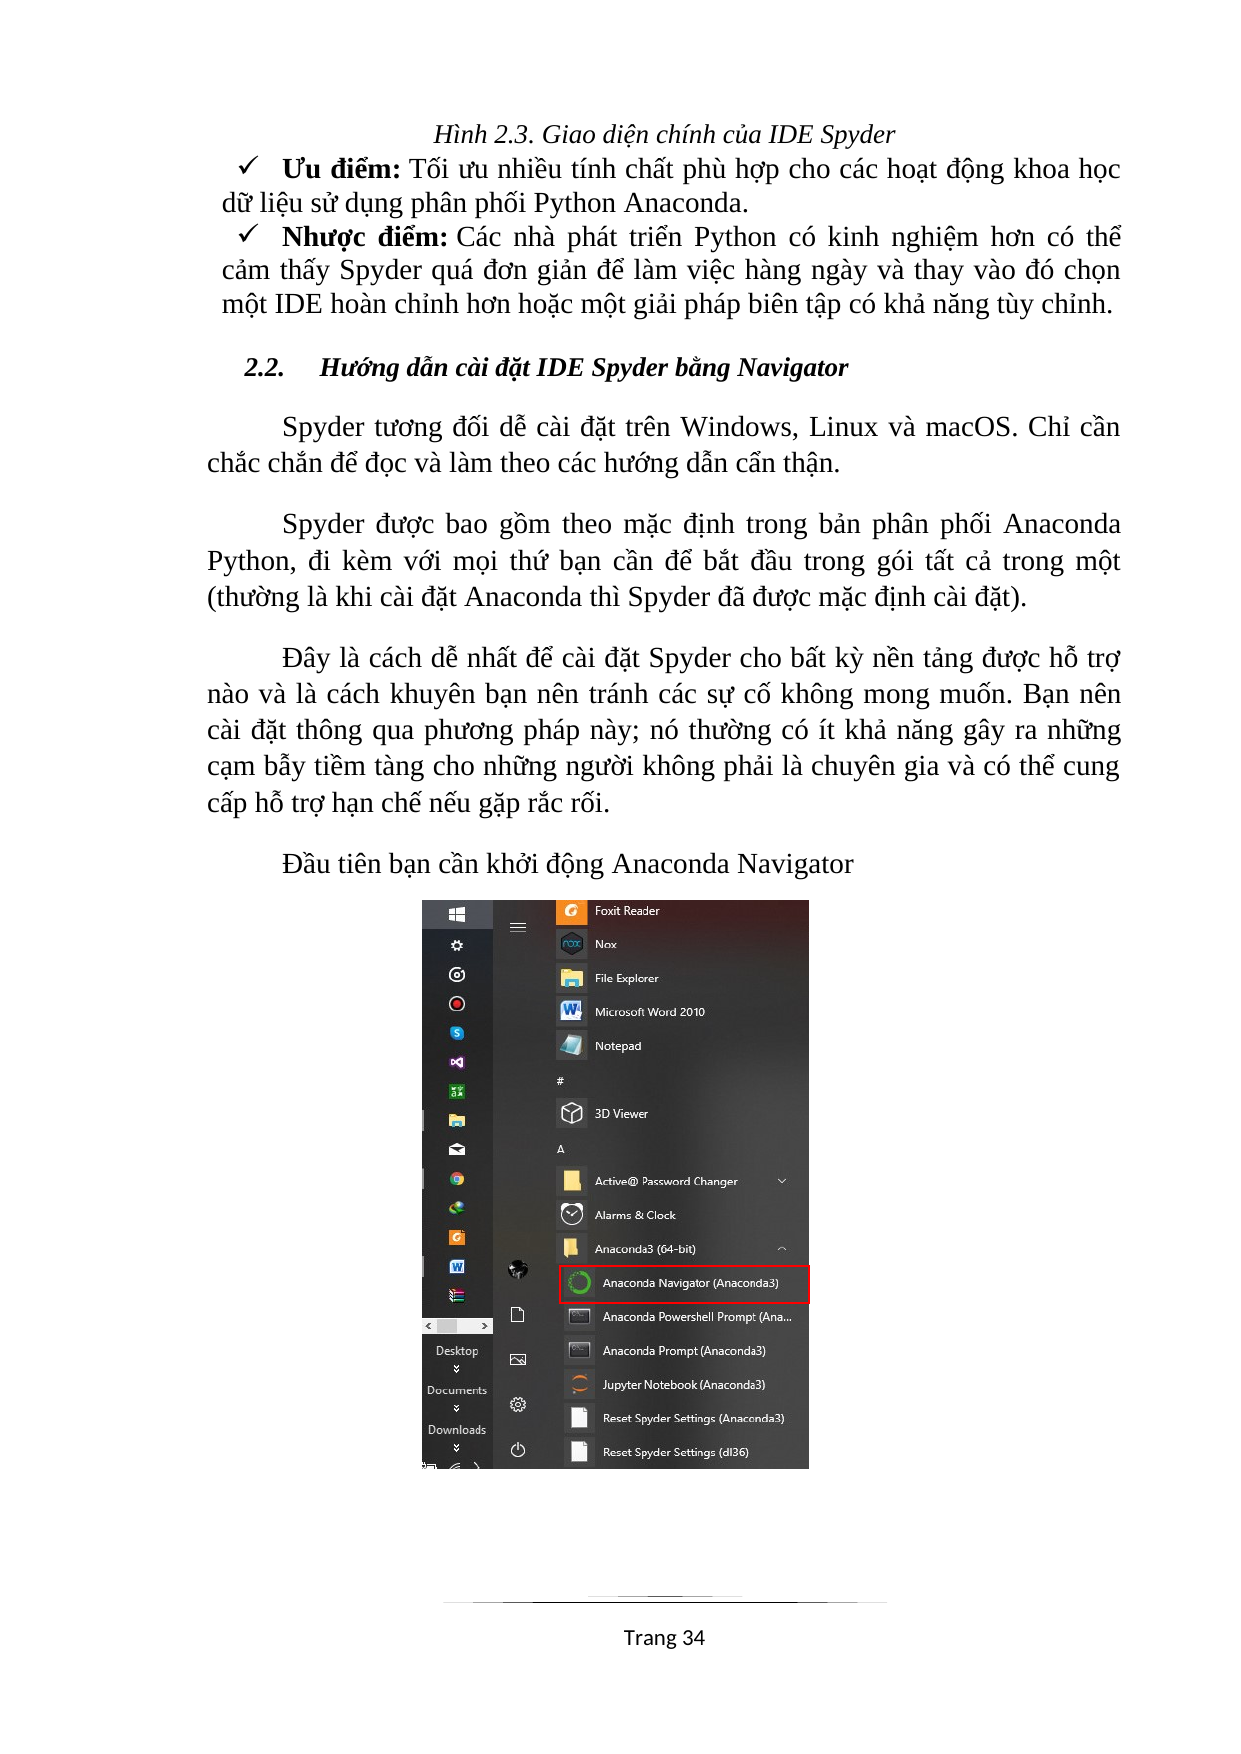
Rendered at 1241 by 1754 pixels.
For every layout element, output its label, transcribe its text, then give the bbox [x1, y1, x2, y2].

text Đầu tiên bạn cần khởi động Anaconda Navigator [207, 846, 1122, 879]
text Hình 2.3. Giao diện chính của IDE Spyder [207, 118, 1122, 149]
text Đây là cách dễ nhất để cài đặt Spyder cho bất kỳ nền tảng được hỗ trợ nào và là cách khuyên bạn nên tránh các sự cố không mong muốn. Bạn nên cài đặt thông qua phương pháp này; nó thường có ít khả năng gây ra những cạm bẫy tiềm tàng cho những người không phải là chuyên gia và có thể cung cấp hỗ trợ hạn chế nếu gặp rắc rối. [207, 782, 1122, 818]
picture [422, 900, 809, 1469]
text Đây là cách dễ nhất để cài đặt Spyder cho bất kỳ nền tảng được hỗ trợ nào và là cách khuyên bạn nên tránh các sự cố không mong muốn. Bạn nên cài đặt thông qua phương pháp này; nó thường có ít khả năng gây ra những cạm bẫy tiềm tàng cho những người không phải là chuyên gia và có thể cung cấp hỗ trợ hạn chế nếu gặp rắc rối. [207, 640, 1122, 676]
list Nhược điểm: Các nhà phát triển Python có kinh nghiệm hơn có thể cảm thấy Spyder quá đơn giản để làm việc hàng ngày và thay vào đó chọn một IDE hoàn chỉnh hơn hoặc một giải pháp biên tập có khả năng tùy chỉnh. [222, 219, 1122, 319]
list Ưu điểm: Tối ưu nhiều tính chất phù hợp cho các hoạt động khoa học dữ liệu sử dụng phân phối Python Anaconda. [222, 152, 1122, 219]
text Spyder tương đối dễ cài đặt trên Windows, Linux và macOS. Chỉ cần chắc chắn để đọc và làm theo các hướng dẫn cẩn thận. [207, 409, 1122, 479]
text Spyder được bao gồm theo mặc định trong bản phân phối Anaconda Python, đi kèm với mọi thứ bạn cần để bắt đầu trong gói tất cả trong một (thường là khi cài đặt Anaconda thì Spyder đã được mặc định cài đặt). [207, 507, 1122, 543]
subtitle Hướng dẫn cài đặt IDE Spyder bằng Navigator [244, 351, 1122, 382]
picture [561, 1267, 808, 1302]
text Spyder được bao gồm theo mặc định trong bản phân phối Anaconda Python, đi kèm với mọi thứ bạn cần để bắt đầu trong gói tất cả trong một (thường là khi cài đặt Anaconda thì Spyder đã được mặc định cài đặt). [207, 576, 1122, 612]
